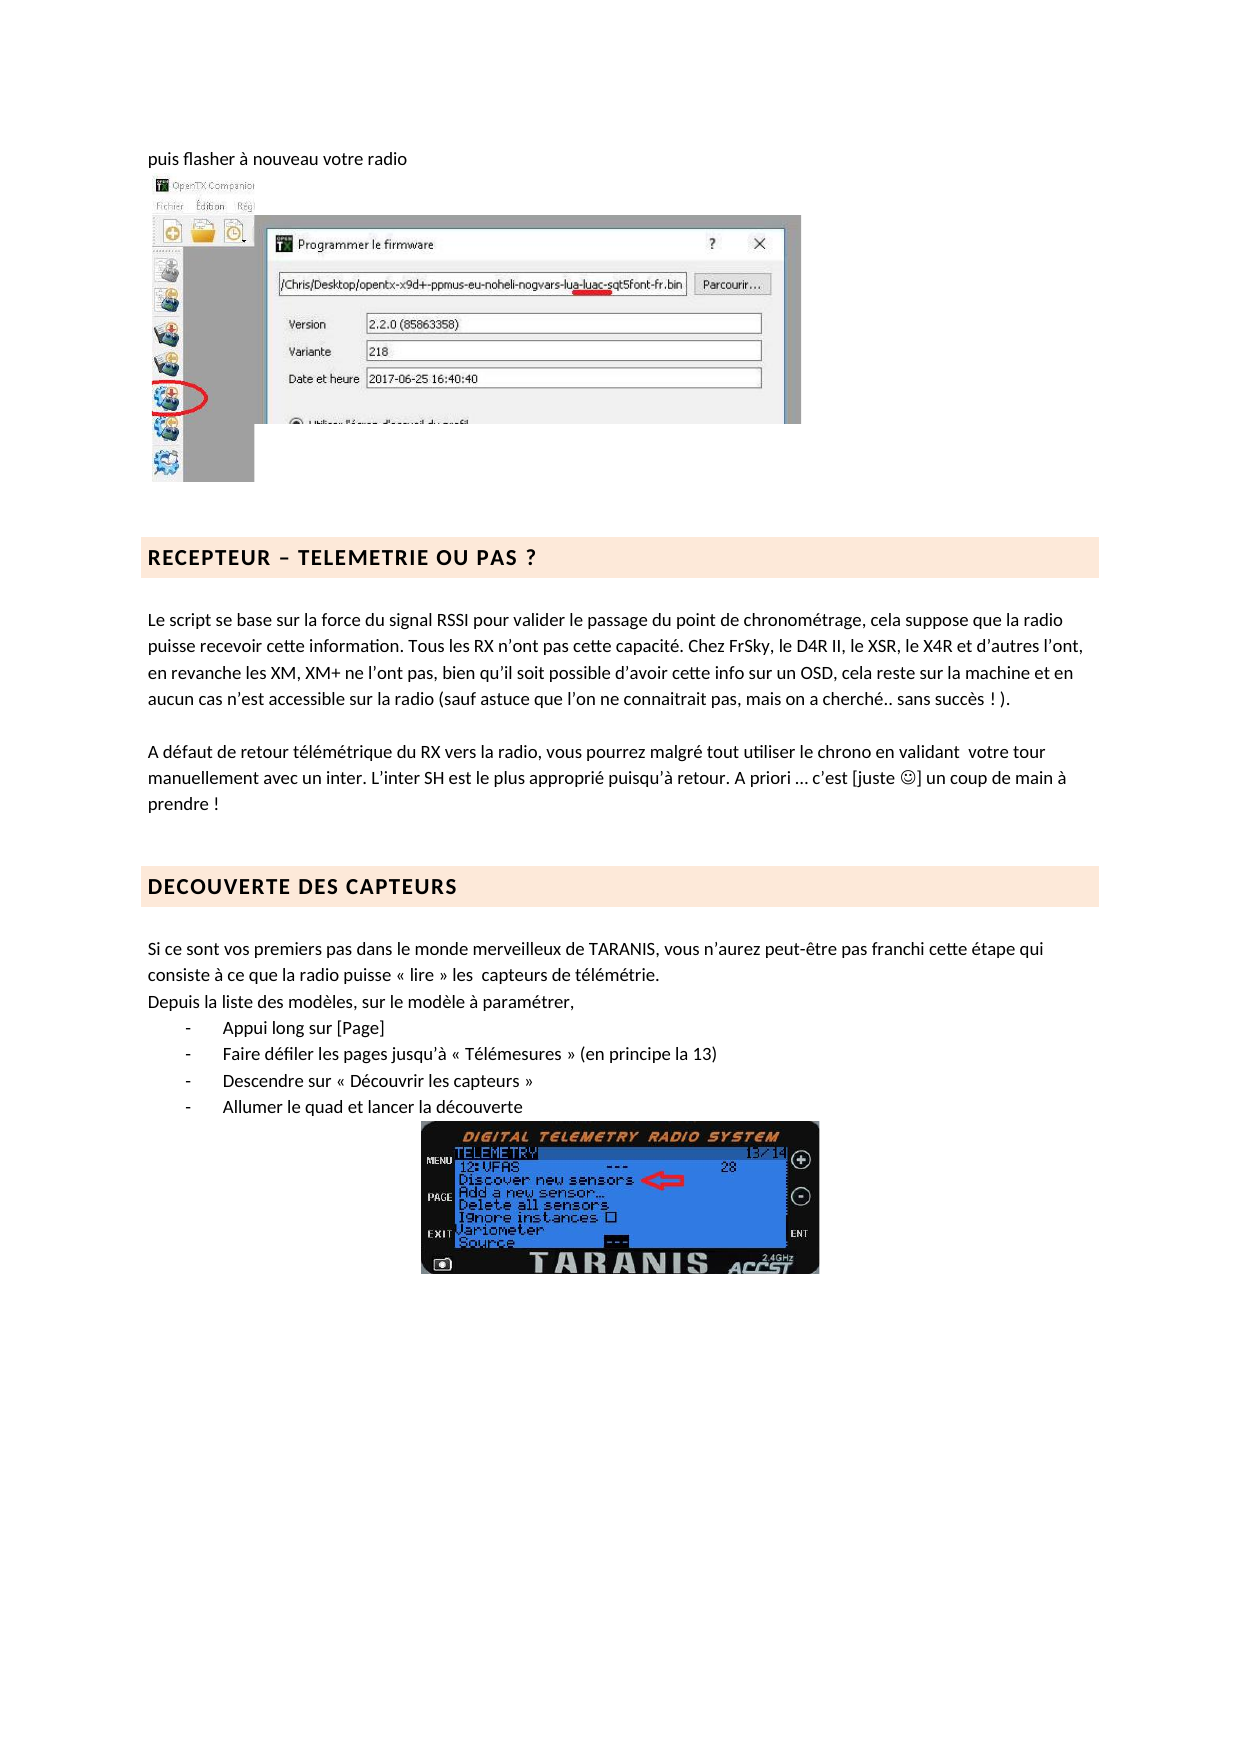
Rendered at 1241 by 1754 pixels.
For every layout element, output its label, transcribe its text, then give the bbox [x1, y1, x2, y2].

subtitle RECEPTEUR – TELEMETRIE ou pas ? [148, 543, 1093, 571]
list Descendre sur « Découvrir les capteurs » [185, 1069, 1093, 1092]
text puis flasher à nouveau votre radio [148, 148, 1093, 171]
subtitle DECOUVERTE DES CAPTEURS [148, 873, 1093, 900]
list Faire défiler les pages jusqu’à « Télémesures » (en principe la 13) [185, 1043, 1093, 1066]
text A défaut de retour télémétrique du RX vers la radio, vous pourrez malgré tout utiliser le chrono en validant votre tour manuellement avec un inter. L’inter SH est le plus approprié puisqu’à retour. A priori … c’est [juste ] un coup de main à prendre ! [148, 740, 1093, 816]
list Allumer le quad et lancer la découverte [185, 1095, 1093, 1118]
text Depuis la liste des modèles, sur le modèle à paramétrer, [148, 990, 1093, 1013]
text Si ce sont vos premiers pas dans le monde merveilleux de TARANIS, vous n’aurez peut-être pas franchi cette étape qui consiste à ce que la radio puisse « lire » les capteurs de télémétrie. [148, 937, 1093, 986]
picture [421, 1121, 820, 1274]
text Le script se base sur la force du signal RSSI pour valider le passage du point de chronométrage, cela suppose que la radio puisse recevoir cette information. Tous les RX n’ont pas cette capacité. Chez FrSky, le D4R II, le XSR, le X4R et d’autres l’ont, en revanche les XM, XM+ ne l’ont pas, bien qu’il soit possible d’avoir cette info sur un OSD, cela reste sur la machine et en aucun cas n’est accessible sur la radio (sauf astuce que l’on ne connaitrait pas, mais on a cherché.. sans succès ! ). [148, 608, 1093, 710]
list Appui long sur [Page] [185, 1016, 1093, 1039]
picture [151, 173, 802, 482]
